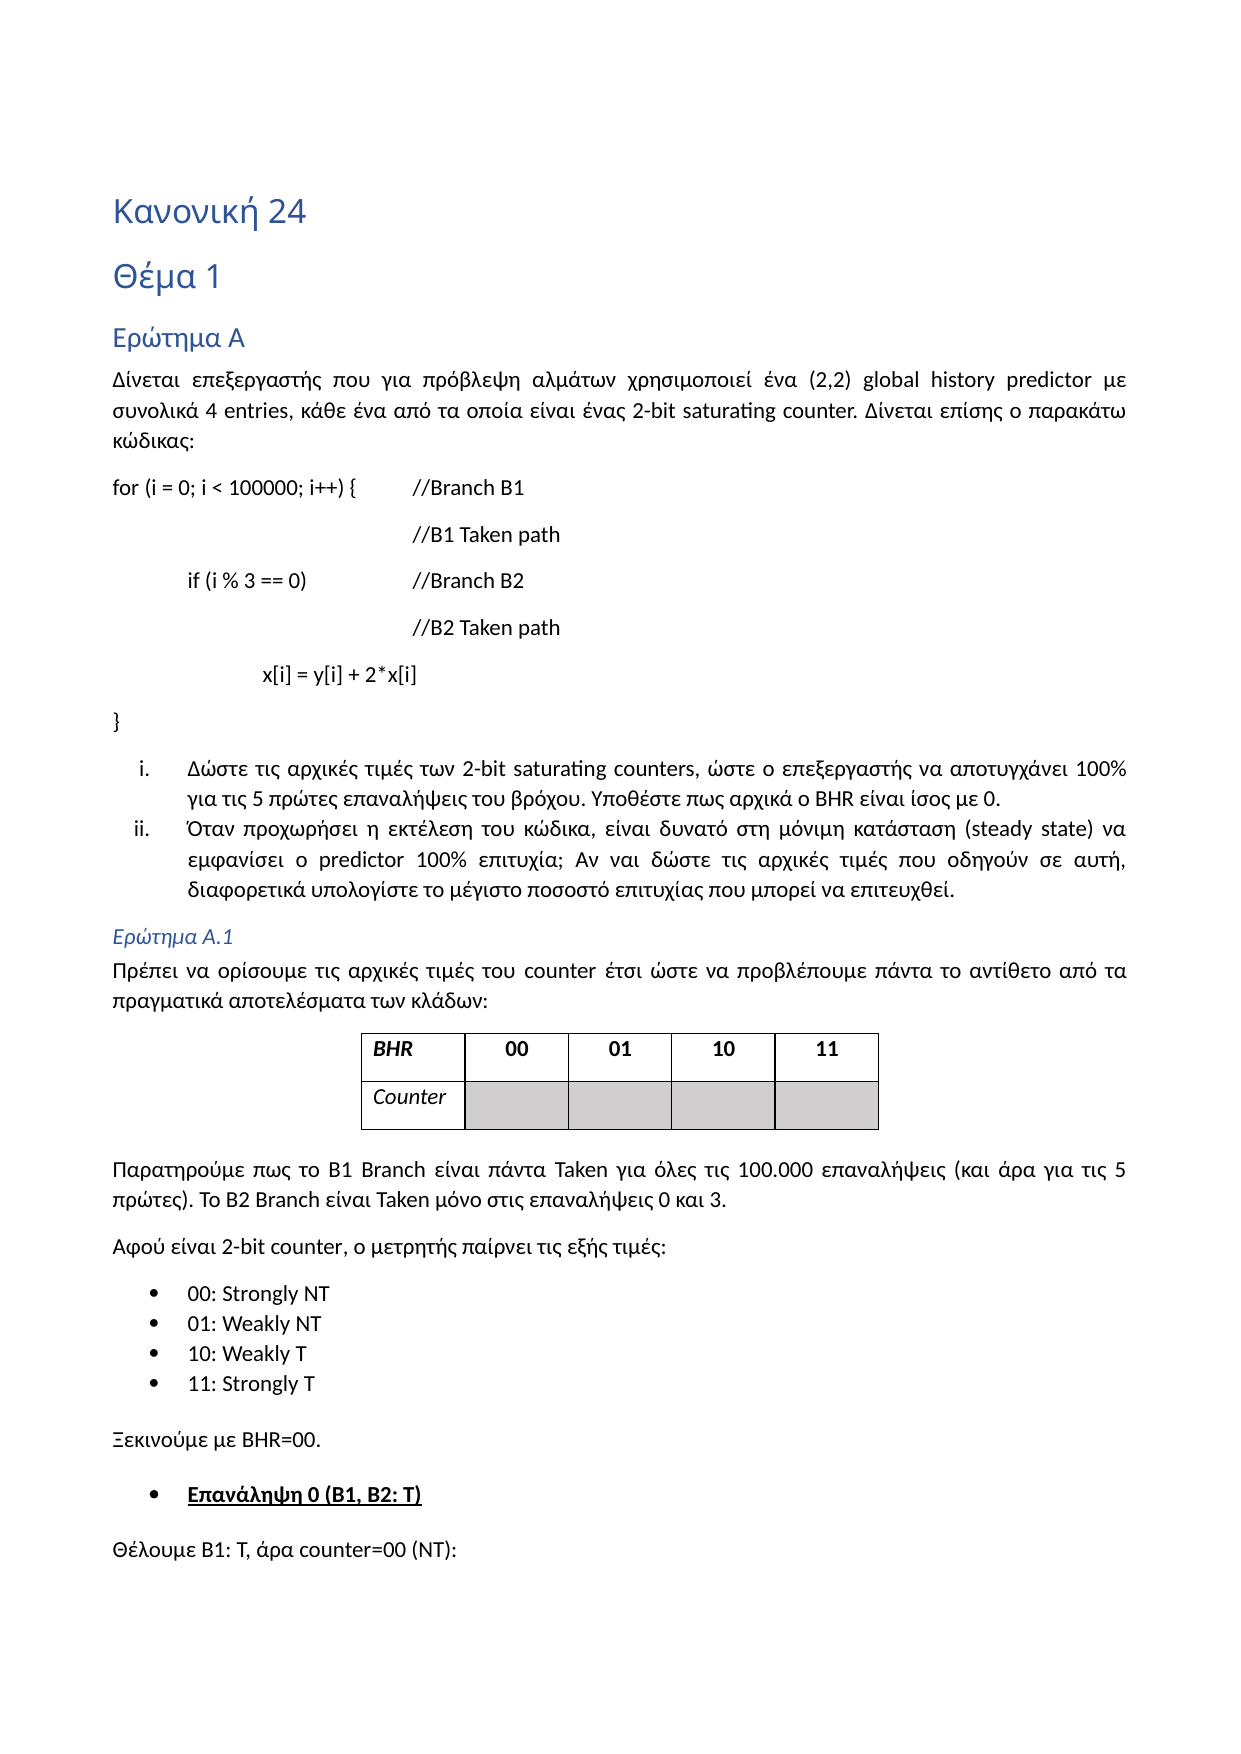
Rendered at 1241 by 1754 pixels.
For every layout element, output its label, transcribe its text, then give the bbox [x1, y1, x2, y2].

text for (i = 0; i < 100000; i++) { //Branch B1 [112, 473, 1128, 501]
list 00: Strongly NT [150, 1279, 1128, 1307]
table_header 00 [466, 1034, 568, 1081]
text Θέλουμε Β1: Τ, άρα counter=00 (ΝΤ): [112, 1535, 1128, 1563]
table_cell [776, 1082, 878, 1129]
table_cell [569, 1082, 671, 1129]
text Δίνεται επεξεργαστής που για πρόβλεψη αλμάτων χρησιμοποιεί ένα (2,2) global history predictor με συνολικά 4 entries, κάθε ένα από τα οποία είναι ένας 2-bit saturating counter. Δίνεται επίσης ο παρακάτω κώδικας: [112, 366, 1128, 454]
text } [112, 707, 1128, 735]
table_header 10 [672, 1034, 774, 1081]
text if (i % 3 == 0) //Branch B2 [112, 567, 1128, 594]
table_header BHR [362, 1034, 464, 1081]
subtitle Ερώτημα Α.1 [112, 922, 1128, 950]
list Δώστε τις αρχικές τιμές των 2-bit saturating counters, ώστε ο επεξεργαστής να αποτυγχάνει 100% για τις 5 πρώτες επαναλήψεις του βρόχου. Υποθέστε πως αρχικά ο BHR είναι ίσος με 0. [150, 754, 1128, 812]
list 10: Weakly T [150, 1339, 1128, 1367]
list Όταν προχωρήσει η εκτέλεση του κώδικα, είναι δυνατό στη μόνιμη κατάσταση (steady state) να εμφανίσει ο predictor 100% επιτυχία; Αν ναι δώστε τις αρχικές τιμές που οδηγούν σε αυτή, διαφορετικά υπολογίστε το μέγιστο ποσοστό επιτυχίας που μπορεί να επιτευχθεί. [150, 814, 1128, 903]
table_header 01 [569, 1034, 671, 1081]
list 11: Strongly T [150, 1369, 1128, 1397]
table_cell [672, 1082, 774, 1129]
text Αφού είναι 2-bit counter, ο μετρητής παίρνει τις εξής τιμές: [112, 1232, 1128, 1260]
text Παρατηρούμε πως το Β1 Branch είναι πάντα Taken για όλες τις 100.000 επαναλήψεις (και άρα για τις 5 πρώτες). Το Β2 Branch είναι Taken μόνο στις επαναλήψεις 0 και 3. [112, 1155, 1128, 1213]
list Επανάληψη 0 (Β1, Β2: Τ) [150, 1480, 1128, 1508]
table_header 11 [776, 1034, 878, 1081]
table_cell Counter [362, 1082, 464, 1129]
text Ξεκινούμε με BHR=00. [112, 1425, 1128, 1453]
table_cell [466, 1082, 568, 1129]
text Πρέπει να ορίσουμε τις αρχικές τιμές του counter έτσι ώστε να προβλέπουμε πάντα το αντίθετο από τα πραγματικά αποτελέσματα των κλάδων: [112, 956, 1128, 1014]
subtitle Ερώτημα Α [112, 319, 1128, 354]
text x[i] = y[i] + 2*x[i] [187, 660, 1128, 688]
text //B1 Taken path [337, 520, 1128, 548]
text //B2 Taken path [337, 613, 1128, 641]
list 01: Weakly NT [150, 1309, 1128, 1337]
